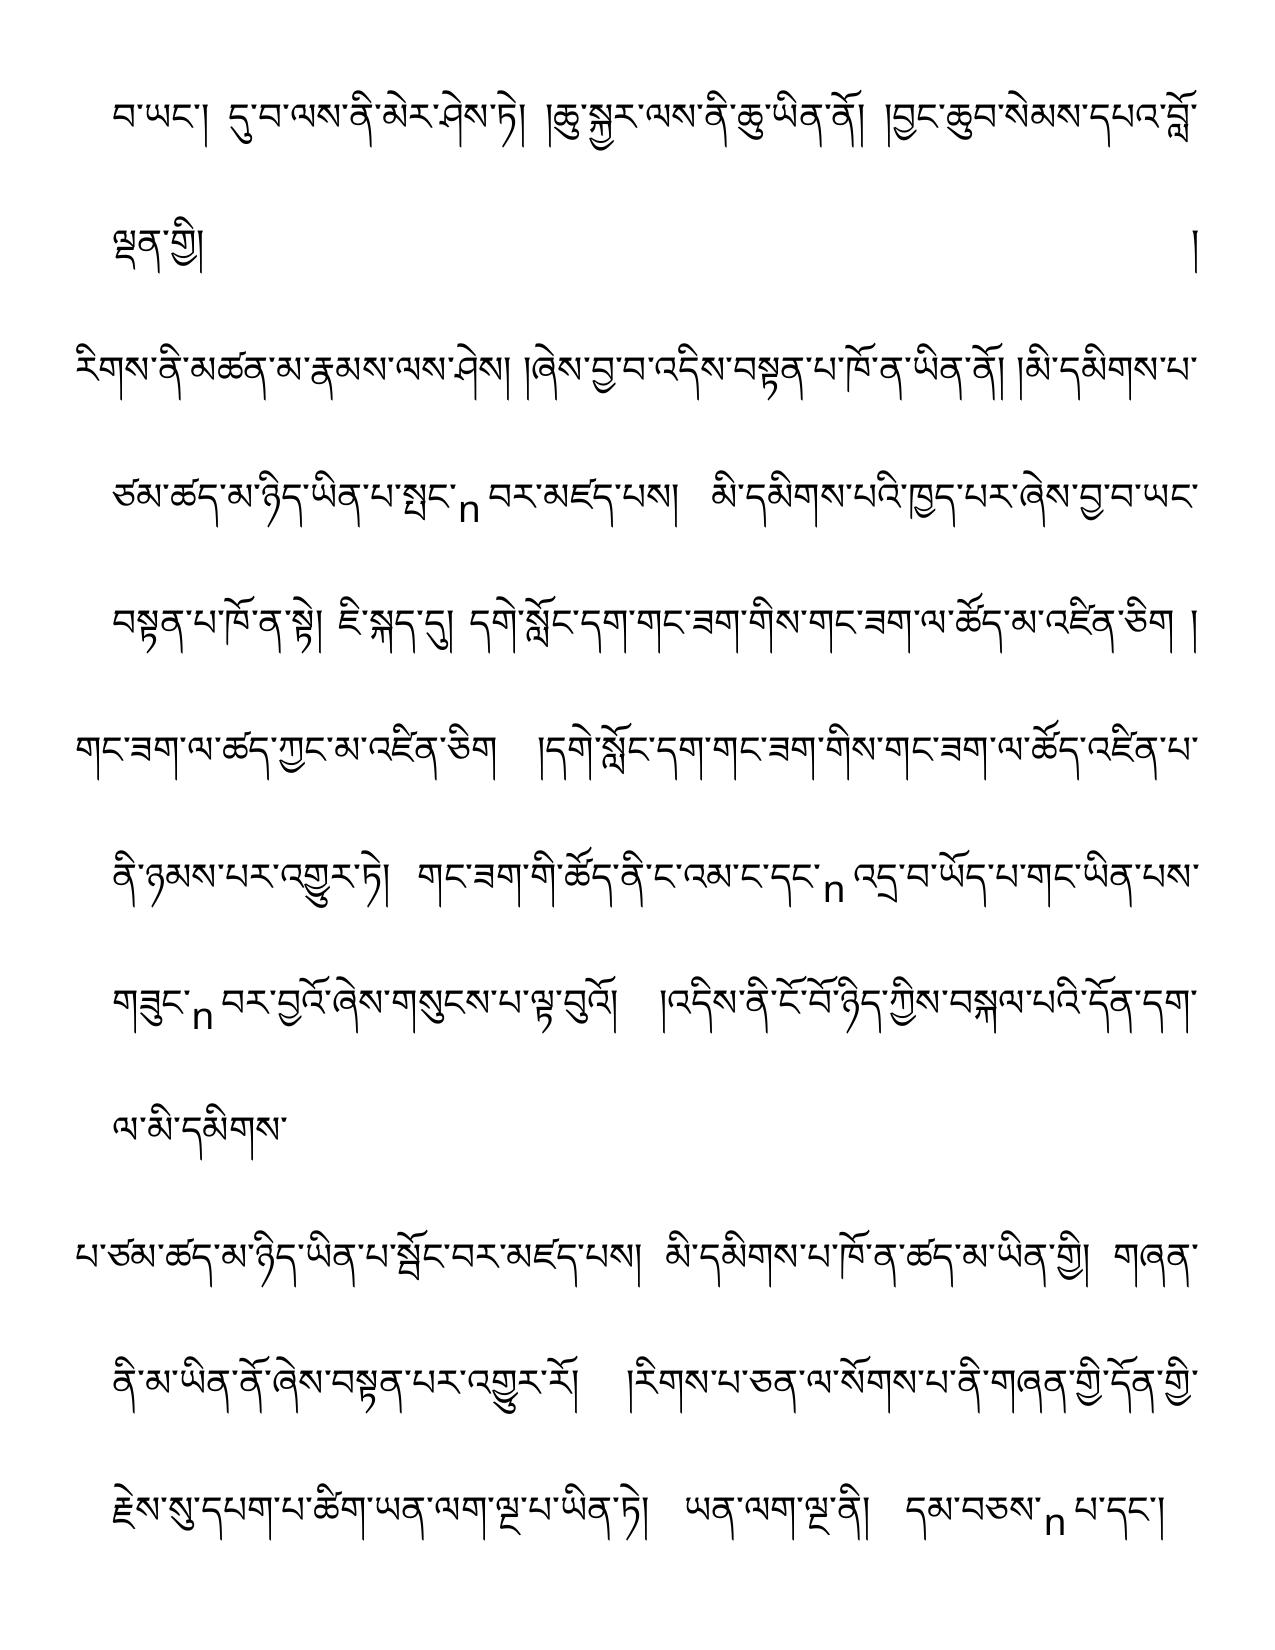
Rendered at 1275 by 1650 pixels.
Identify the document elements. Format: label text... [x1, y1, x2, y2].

text རིགས་ནི་མཚན་མ་རྣམས་ལས་ཤེས། །ཞེས་བྱ་བ་འདིས་བསྟན་པ་ཁོ་ན་ཡིན་ནོ། །མི་དམིགས་པ་ཙམ་ཚད་མ་ཉིད་ཡིན་པ་སྤང་nབར་མཛད་པས། མི་དམིགས་པའི་ཁྱད་པར་ཞེས་བྱ་བ་ཡང་བསྟན་པ་ཁོ་ན་སྟེ། ཇི་སྐད་དུ། དགེ་སློང་དག་གང་ཟག་གིས་གང་ཟག་ལ་ཚོད་མ་འཛིན་ཅིག ། [75, 328, 1200, 687]
text གང་ཟག་ལ་ཚད་ཀྱང་མ་འཛིན་ཅིག །དགེ་སློང་དག་གང་ཟག་གིས་གང་ཟག་ལ་ཚོད་འཛིན་པ་ནི་ཉམས་པར་འགྱུར་ཏེ། གང་ཟག་གི་ཚོད་ནི་ང་འམ་ང་དང་nའདྲ་བ་ཡོད་པ་གང་ཡིན་པས་གཟུང་nབར་བྱའོ་ཞེས་གསུངས་པ་ལྟ་བུའོ། །འདིས་ནི་ངོ་བོ་ཉིད་ཀྱིས་བསྐལ་པའི་དོན་དག་ལ་མི་དམིགས་ [75, 708, 1200, 1194]
text པ་ཙམ་ཚད་མ་ཉིད་ཡིན་པ་སྦོང་བར་མཛད་པས། མི་དམིགས་པ་ཁོ་ན་ཚད་མ་ཡིན་གྱི། གཞན་ནི་མ་ཡིན་ནོ་ཞེས་བསྟན་པར་འགྱུར་རོ། །རིགས་པ་ཅན་ལ་སོགས་པ་ནི་གཞན་གྱི་དོན་གྱི་རྗེས་སུ་དཔག་པ་ཚིག་ཡན་ལག་ལྔ་པ་ཡིན་ཏེ། ཡན་ལག་ལྔ་ནི། དམ་བཅས་nཔ་དང༌། [75, 1215, 1200, 1574]
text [75, 75, 1200, 307]
